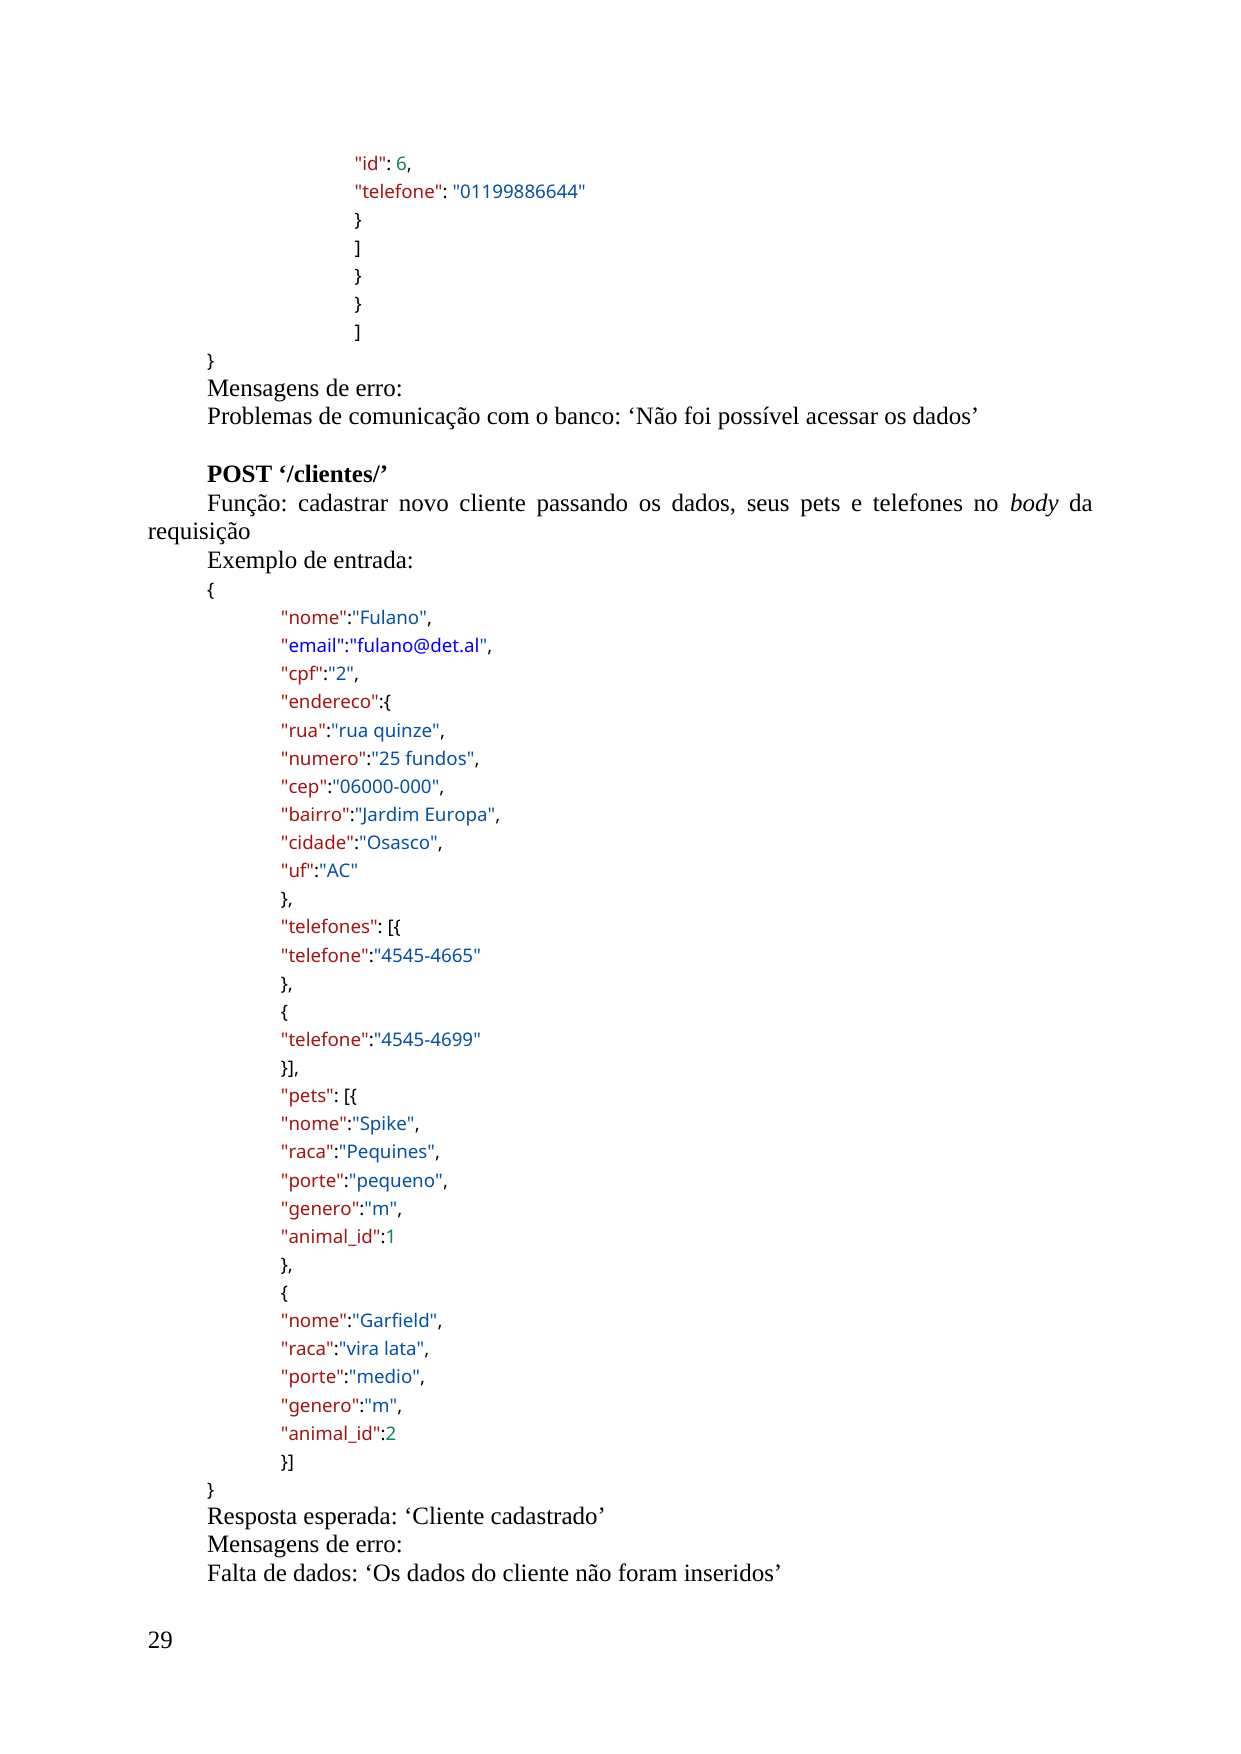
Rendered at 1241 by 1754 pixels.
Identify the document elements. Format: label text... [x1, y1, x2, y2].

text "animal_id":1 [221, 1221, 1092, 1249]
text { [221, 1277, 1092, 1305]
text Função: cadastrar novo cliente passando os dados, seus pets e telefones no body da requisição [148, 488, 1092, 545]
text }] [221, 1446, 1092, 1474]
text Mensagens de erro: [148, 1530, 1092, 1558]
text } [295, 288, 1092, 316]
text "endereco":{ [221, 686, 1092, 714]
text Mensagens de erro: [148, 373, 1092, 401]
text "genero":"m", [221, 1193, 1092, 1221]
text } [295, 260, 1092, 288]
text }, [221, 968, 1092, 996]
text }, [221, 1249, 1092, 1277]
text "nome":"Spike", [221, 1108, 1092, 1136]
text "porte":"pequeno", [221, 1164, 1092, 1193]
text "porte":"medio", [221, 1361, 1092, 1389]
text "animal_id":2 [221, 1418, 1092, 1446]
text "telefones": [{ [221, 911, 1092, 939]
text "telefone":"4545-4699" [221, 1024, 1092, 1052]
text "raca":"Pequines", [221, 1136, 1092, 1164]
text } [295, 204, 1092, 232]
text "pets": [{ [221, 1080, 1092, 1108]
text "email":"fulano@det.al", [221, 630, 1092, 658]
text { [221, 996, 1092, 1024]
text "numero":"25 fundos", [221, 743, 1092, 771]
text "bairro":"Jardim Europa", [221, 799, 1092, 827]
text "cep":"06000-000", [221, 771, 1092, 799]
text Exemplo de entrada: [148, 545, 1092, 574]
text { [148, 574, 1092, 602]
text "rua":"rua quinze", [221, 714, 1092, 743]
text "telefone":"4545-4665" [221, 939, 1092, 968]
text "cpf":"2", [221, 658, 1092, 686]
text } [148, 344, 1092, 373]
text } [148, 1474, 1092, 1502]
text "genero":"m", [221, 1389, 1092, 1418]
text "id": 6, [295, 148, 1092, 176]
text "raca":"vira lata", [221, 1333, 1092, 1361]
text POST ‘/clientes/’ [148, 459, 1092, 488]
text "nome":"Garfield", [221, 1305, 1092, 1333]
text "telefone": "01199886644" [295, 176, 1092, 204]
text Falta de dados: ‘Os dados do cliente não foram inseridos’ [148, 1558, 1092, 1587]
text "cidade":"Osasco", [221, 827, 1092, 855]
text "uf":"AC" [221, 855, 1092, 883]
text ] [295, 316, 1092, 344]
text "nome":"Fulano", [221, 602, 1092, 630]
text ] [295, 232, 1092, 260]
text Resposta esperada: ‘Cliente cadastrado’ [148, 1502, 1092, 1530]
text }], [221, 1052, 1092, 1080]
text Problemas de comunicação com o banco: ‘Não foi possível acessar os dados’ [148, 401, 1092, 430]
text }, [221, 883, 1092, 911]
